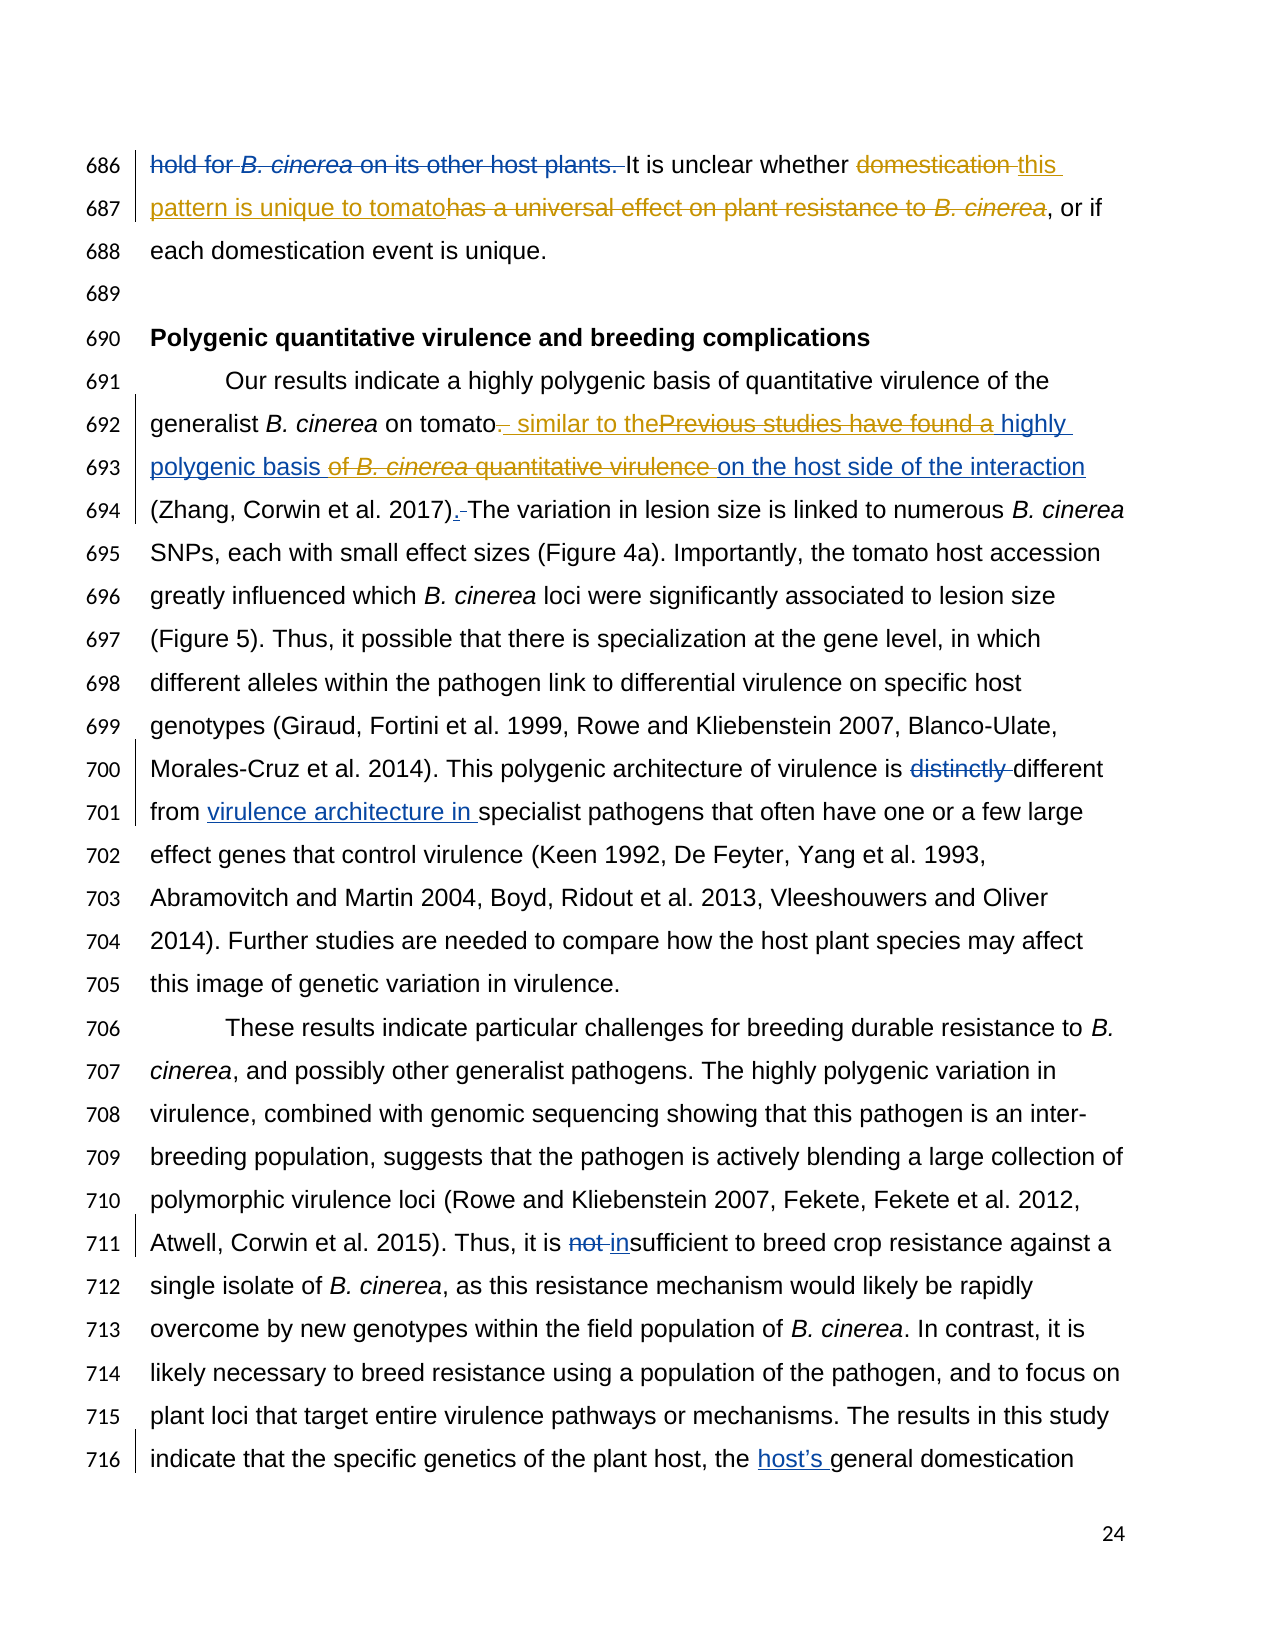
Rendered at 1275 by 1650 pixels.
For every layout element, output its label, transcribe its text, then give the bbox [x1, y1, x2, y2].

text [150, 1012, 1125, 1472]
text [150, 150, 1125, 265]
text Polygenic quantitative virulence and breeding complications [150, 322, 1125, 351]
text Our results indicate a highly polygenic basis of quantitative virulence of the generalist B. cinerea on tomato(Zhang, Corwin et al. 2017)The variation in lesion size is linked to numerous B. cinerea SNPs, each with small effect sizes (Figure 4a). Importantly, the tomato host accession greatly influenced which B. cinerea loci were significantly associated to lesion size (Figure 5). Thus, it possible that there is specialization at the gene level, in which different alleles within the pathogen link to differential virulence on specific host genotypes (Giraud, Fortini et al. 1999, Rowe and Kliebenstein 2007, Blanco-Ulate, Morales-Cruz et al. 2014). This polygenic architecture of virulence is different from specialist pathogens that often have one or a few large effect genes that control virulence (Keen 1992, De Feyter, Yang et al. 1993, Abramovitch and Martin 2004, Boyd, Ridout et al. 2013, Vleeshouwers and Oliver 2014). Further studies are needed to compare how the host plant species may affect this image of genetic variation in virulence. [150, 366, 1125, 998]
